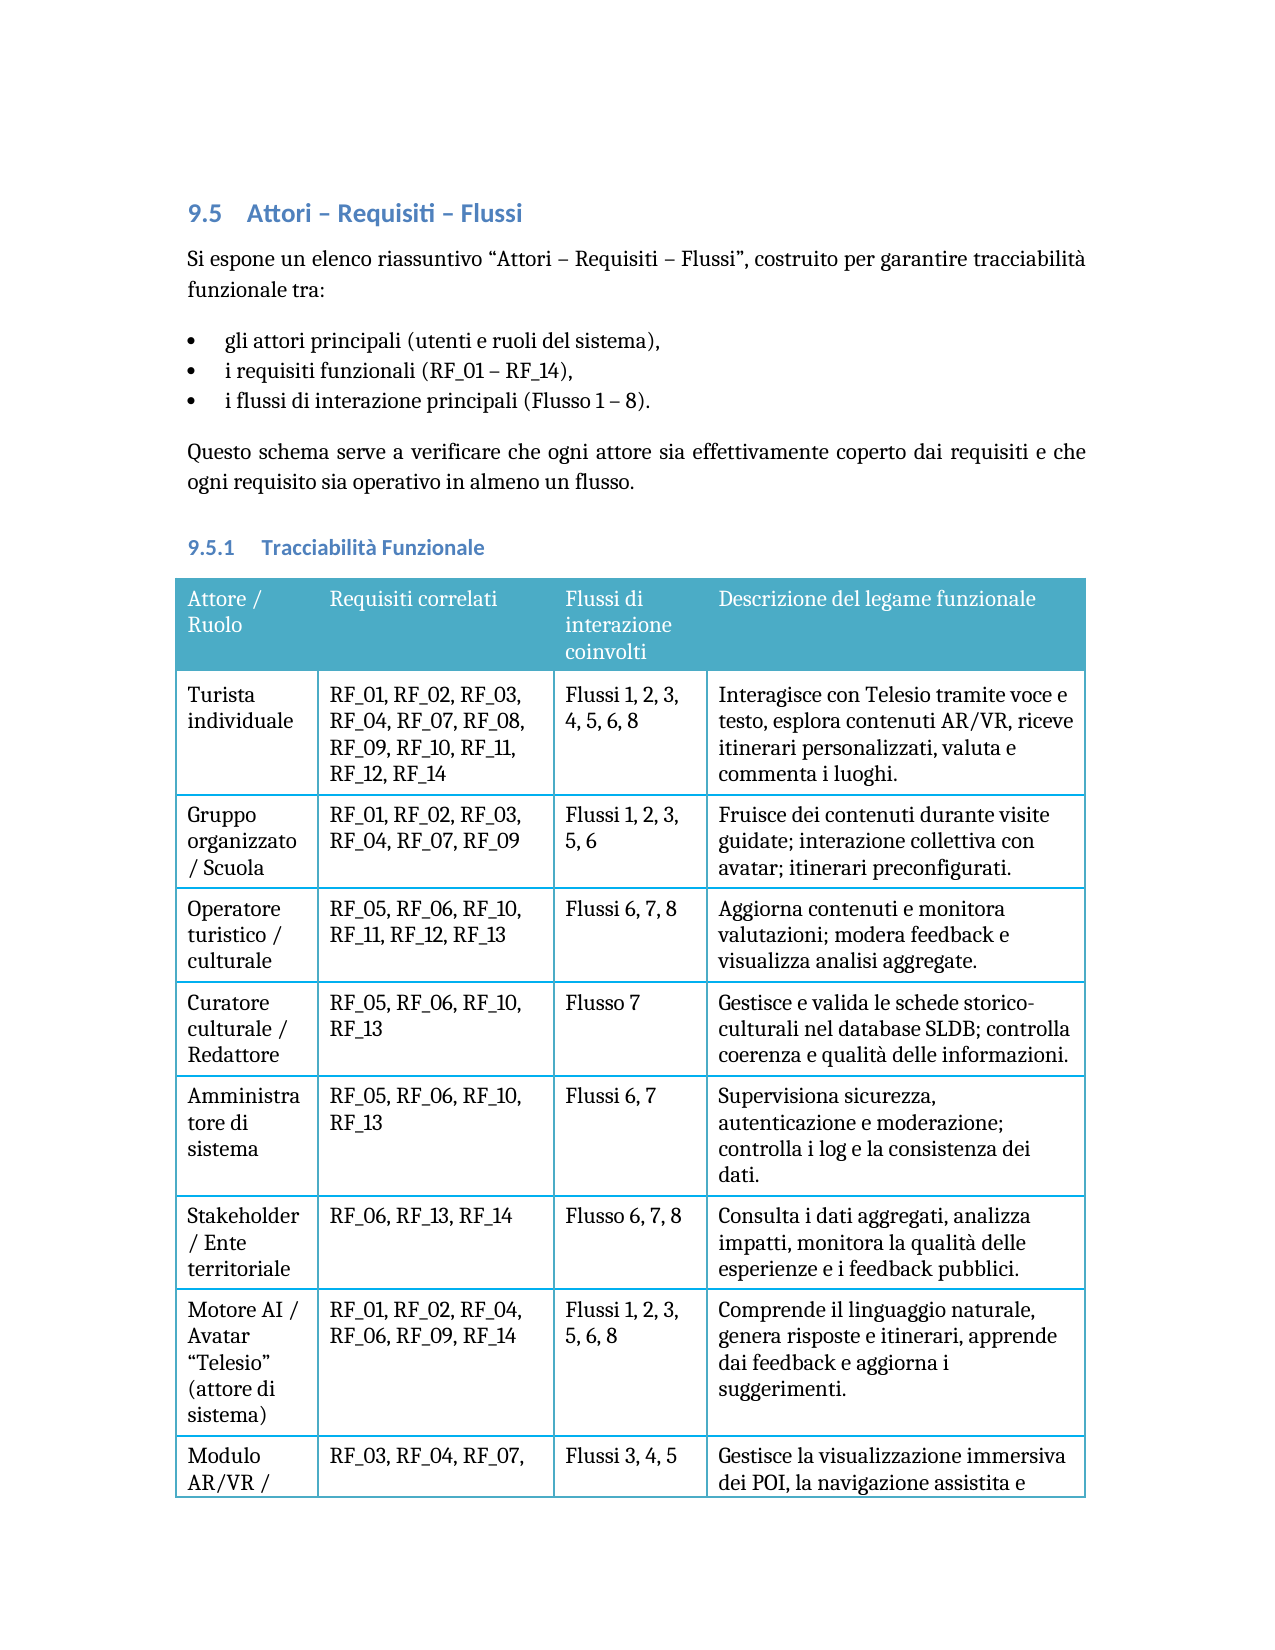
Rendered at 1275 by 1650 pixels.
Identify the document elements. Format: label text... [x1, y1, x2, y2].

table_cell RF_01, RF_02, RF_03, RF_04, RF_07, RF_09 [319, 796, 553, 887]
table_cell Operatore turistico / culturale [177, 889, 317, 981]
table_cell Stakeholder / Ente territoriale [177, 1197, 317, 1288]
subtitle Tracciabilità Funzionale [187, 533, 1087, 561]
table_cell Flussi 1, 2, 3, 5, 6 [555, 796, 706, 887]
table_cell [708, 1437, 1084, 1496]
table_cell RF_05, RF_06, RF_10, RF_13 [319, 983, 553, 1074]
table_cell RF_01, RF_02, RF_03, RF_04, RF_07, RF_08, RF_09, RF_10, RF_11, RF_12, RF_14 [319, 676, 553, 794]
table_cell Fruisce dei contenuti durante visite guidate; interazione collettiva con avatar; itinerari preconfigurati. [708, 796, 1084, 887]
table_cell Flussi 6, 7 [555, 1077, 706, 1194]
subtitle Attori – Requisiti – Flussi [187, 196, 1087, 229]
table_header Flussi di interazione coinvolti [555, 580, 706, 671]
table_cell Consulta i dati aggregati, analizza impatti, monitora la qualità delle esperienze e i feedback pubblici. [708, 1197, 1084, 1288]
text Questo schema serve a verificare che ogni attore sia effettivamente coperto dai requisiti e che ogni requisito sia operativo in almeno un flusso. [187, 439, 1087, 496]
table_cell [319, 1437, 553, 1496]
table_cell Flussi 6, 7, 8 [555, 889, 706, 981]
list i requisiti funzionali (RF_01 – RF_14), [187, 358, 1087, 384]
table_cell Flussi 1, 2, 3, 4, 5, 6, 8 [555, 676, 706, 794]
list gli attori principali (utenti e ruoli del sistema), [187, 327, 1087, 354]
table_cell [177, 1437, 317, 1496]
table_cell Supervisiona sicurezza, autenticazione e moderazione; controlla i log e la consistenza dei dati. [708, 1077, 1084, 1194]
table_cell RF_06, RF_13, RF_14 [319, 1197, 553, 1288]
table_cell Amministratore di sistema [177, 1077, 317, 1194]
table_cell Flusso 7 [555, 983, 706, 1074]
table_header Descrizione del legame funzionale [708, 580, 1084, 671]
table_cell Interagisce con Telesio tramite voce e testo, esplora contenuti AR/VR, riceve itinerari personalizzati, valuta e commenta i luoghi. [708, 676, 1084, 794]
table_cell RF_05, RF_06, RF_10, RF_13 [319, 1077, 553, 1194]
table_cell Turista individuale [177, 676, 317, 794]
table_cell RF_05, RF_06, RF_10, RF_11, RF_12, RF_13 [319, 889, 553, 981]
table_cell Comprende il linguaggio naturale, genera risposte e itinerari, apprende dai feedback e aggiorna i suggerimenti. [708, 1290, 1084, 1434]
text Si espone un elenco riassuntivo “Attori – Requisiti – Flussi”, costruito per garantire tracciabilità funzionale tra: [187, 246, 1087, 303]
table_cell Curatore culturale / Redattore [177, 983, 317, 1074]
table_cell Motore AI / Avatar “Telesio” (attore di sistema) [177, 1290, 317, 1434]
table_cell Gruppo organizzato / Scuola [177, 796, 317, 887]
table_cell Flussi 3, 4, 5 [555, 1437, 706, 1496]
table_cell Aggiorna contenuti e monitora valutazioni; modera feedback e visualizza analisi aggregate. [708, 889, 1084, 981]
table_cell Flusso 6, 7, 8 [555, 1197, 706, 1288]
table_cell Gestisce e valida le schede storico-culturali nel database SLDB; controlla coerenza e qualità delle informazioni. [708, 983, 1084, 1074]
list i flussi di interazione principali (Flusso 1 – 8). [187, 388, 1087, 414]
table_cell RF_01, RF_02, RF_04, RF_06, RF_09, RF_14 [319, 1290, 553, 1434]
table_header Attore / Ruolo [177, 580, 317, 671]
table_header Requisiti correlati [319, 580, 553, 671]
table_cell Flussi 1, 2, 3, 5, 6, 8 [555, 1290, 706, 1434]
